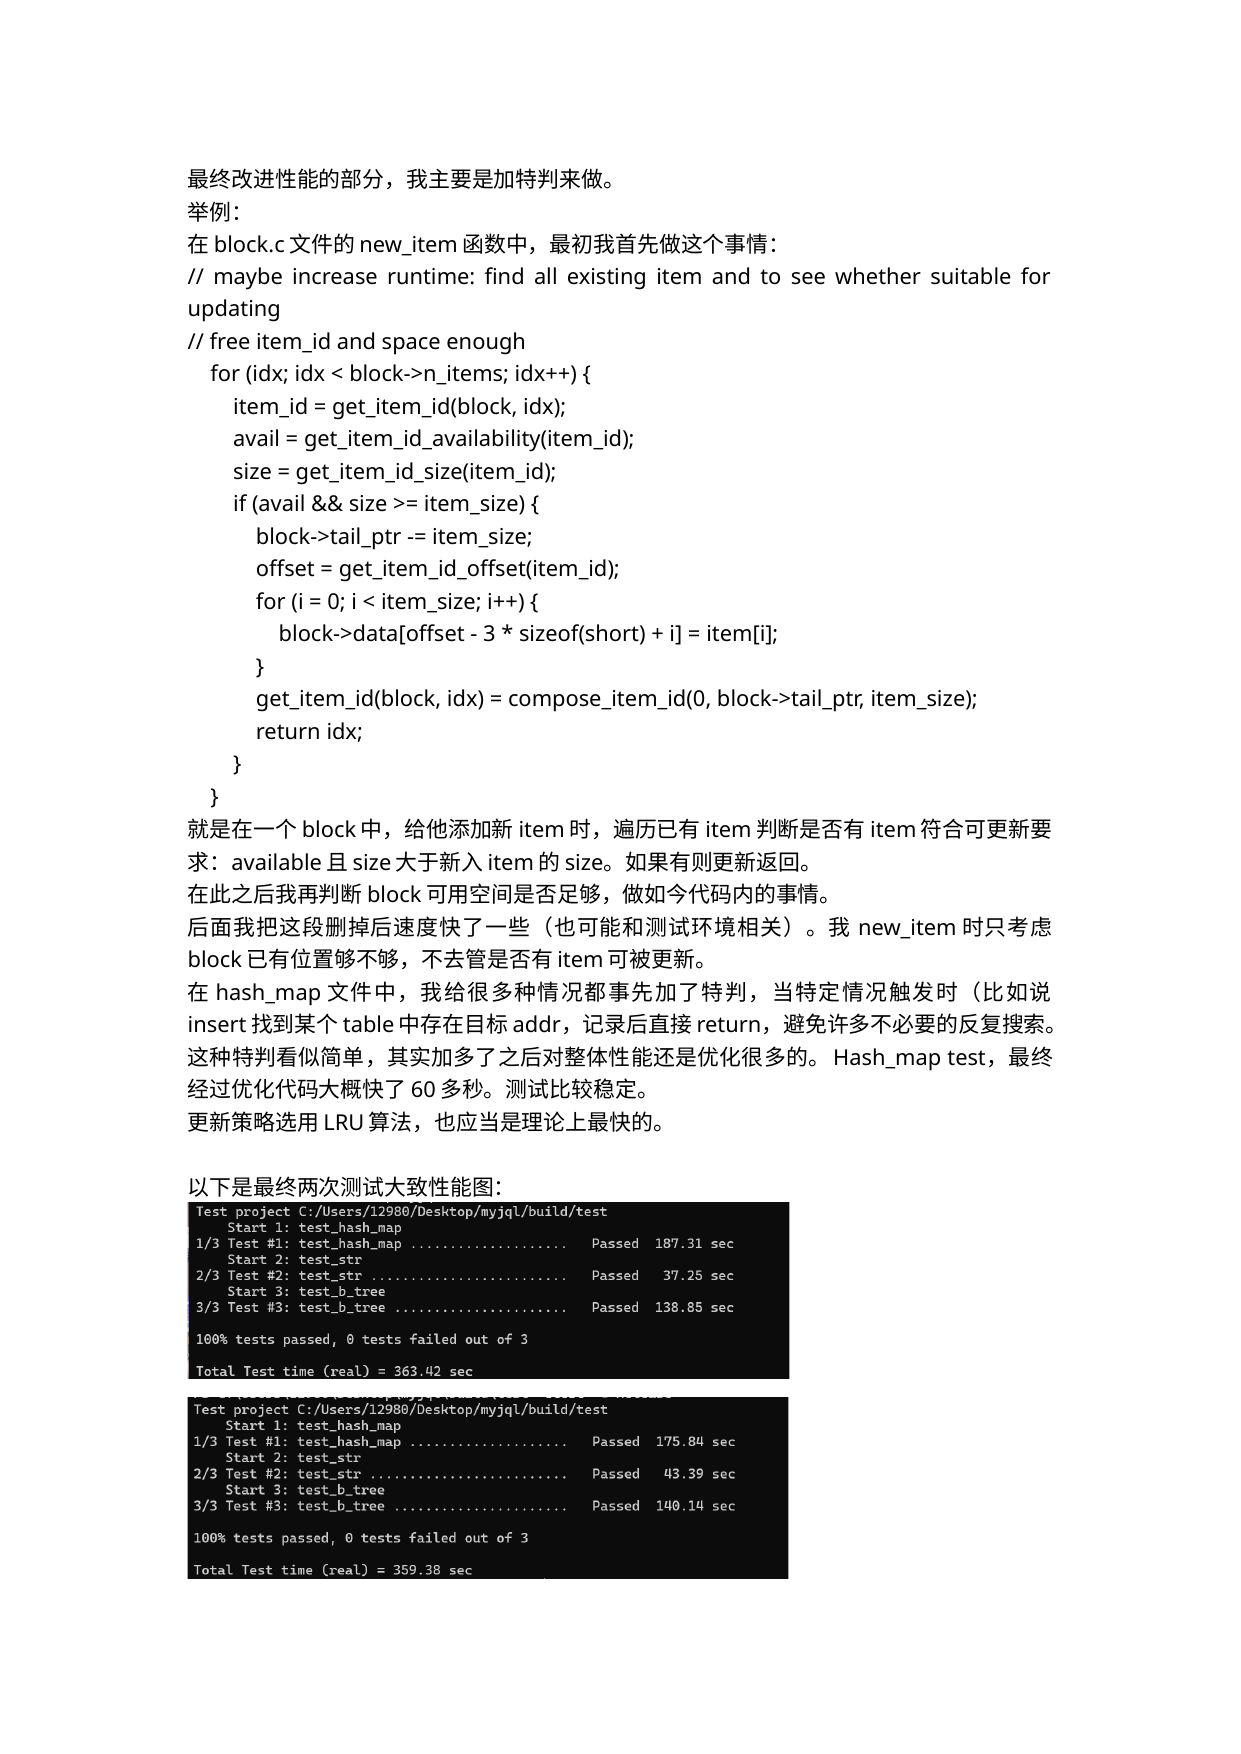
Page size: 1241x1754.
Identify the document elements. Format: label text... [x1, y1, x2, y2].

text 在hash_map文件中，我给很多种情况都事先加了特判，当特定情况触发时（比如说insert找到某个table中存在目标addr，记录后直接return，避免许多不必要的反复搜索。 [187, 974, 1053, 1039]
text 更新策略选用LRU算法，也应当是理论上最快的。 [187, 1104, 1053, 1137]
text 就是在一个block中，给他添加新item时，遍历已有item判断是否有item符合可更新要求：available且size大于新入item的size。如果有则更新返回。 [187, 812, 1053, 877]
text offset = get_item_id_offset(item_id); [187, 552, 1053, 584]
text // free item_id and space enough [187, 324, 1053, 357]
picture [187, 1397, 789, 1579]
text get_item_id(block, idx) = compose_item_id(0, block->tail_ptr, item_size); [187, 682, 1053, 714]
text block->tail_ptr -= item_size; [187, 519, 1053, 552]
text for (idx; idx < block->n_items; idx++) { [187, 357, 1053, 389]
text return idx; [187, 714, 1053, 747]
picture [187, 1202, 790, 1379]
text 举例： [187, 194, 1053, 227]
text } [187, 779, 1053, 812]
text item_id = get_item_id(block, idx); [187, 389, 1053, 422]
text 最终改进性能的部分，我主要是加特判来做。 [187, 162, 1053, 194]
text } [187, 747, 1053, 779]
text 在此之后我再判断block可用空间是否足够，做如今代码内的事情。 [187, 877, 1053, 909]
text if (avail && size >= item_size) { [187, 487, 1053, 519]
text 这种特判看似简单，其实加多了之后对整体性能还是优化很多的。Hash_map test，最终经过优化代码大概快了60多秒。测试比较稳定。 [187, 1039, 1053, 1104]
text 以下是最终两次测试大致性能图： [187, 1169, 1053, 1202]
text block->data[offset - 3 * sizeof(short) + i] = item[i]; [187, 617, 1053, 649]
text 在block.c文件的new_item函数中，最初我首先做这个事情： [187, 227, 1053, 259]
text } [187, 649, 1053, 682]
text avail = get_item_id_availability(item_id); [187, 422, 1053, 454]
text for (i = 0; i < item_size; i++) { [187, 584, 1053, 617]
text // maybe increase runtime: find all existing item and to see whether suitable for updating [187, 259, 1053, 324]
text 后面我把这段删掉后速度快了一些（也可能和测试环境相关）。我new_item时只考虑block已有位置够不够，不去管是否有item可被更新。 [187, 909, 1053, 974]
text size = get_item_id_size(item_id); [187, 454, 1053, 487]
